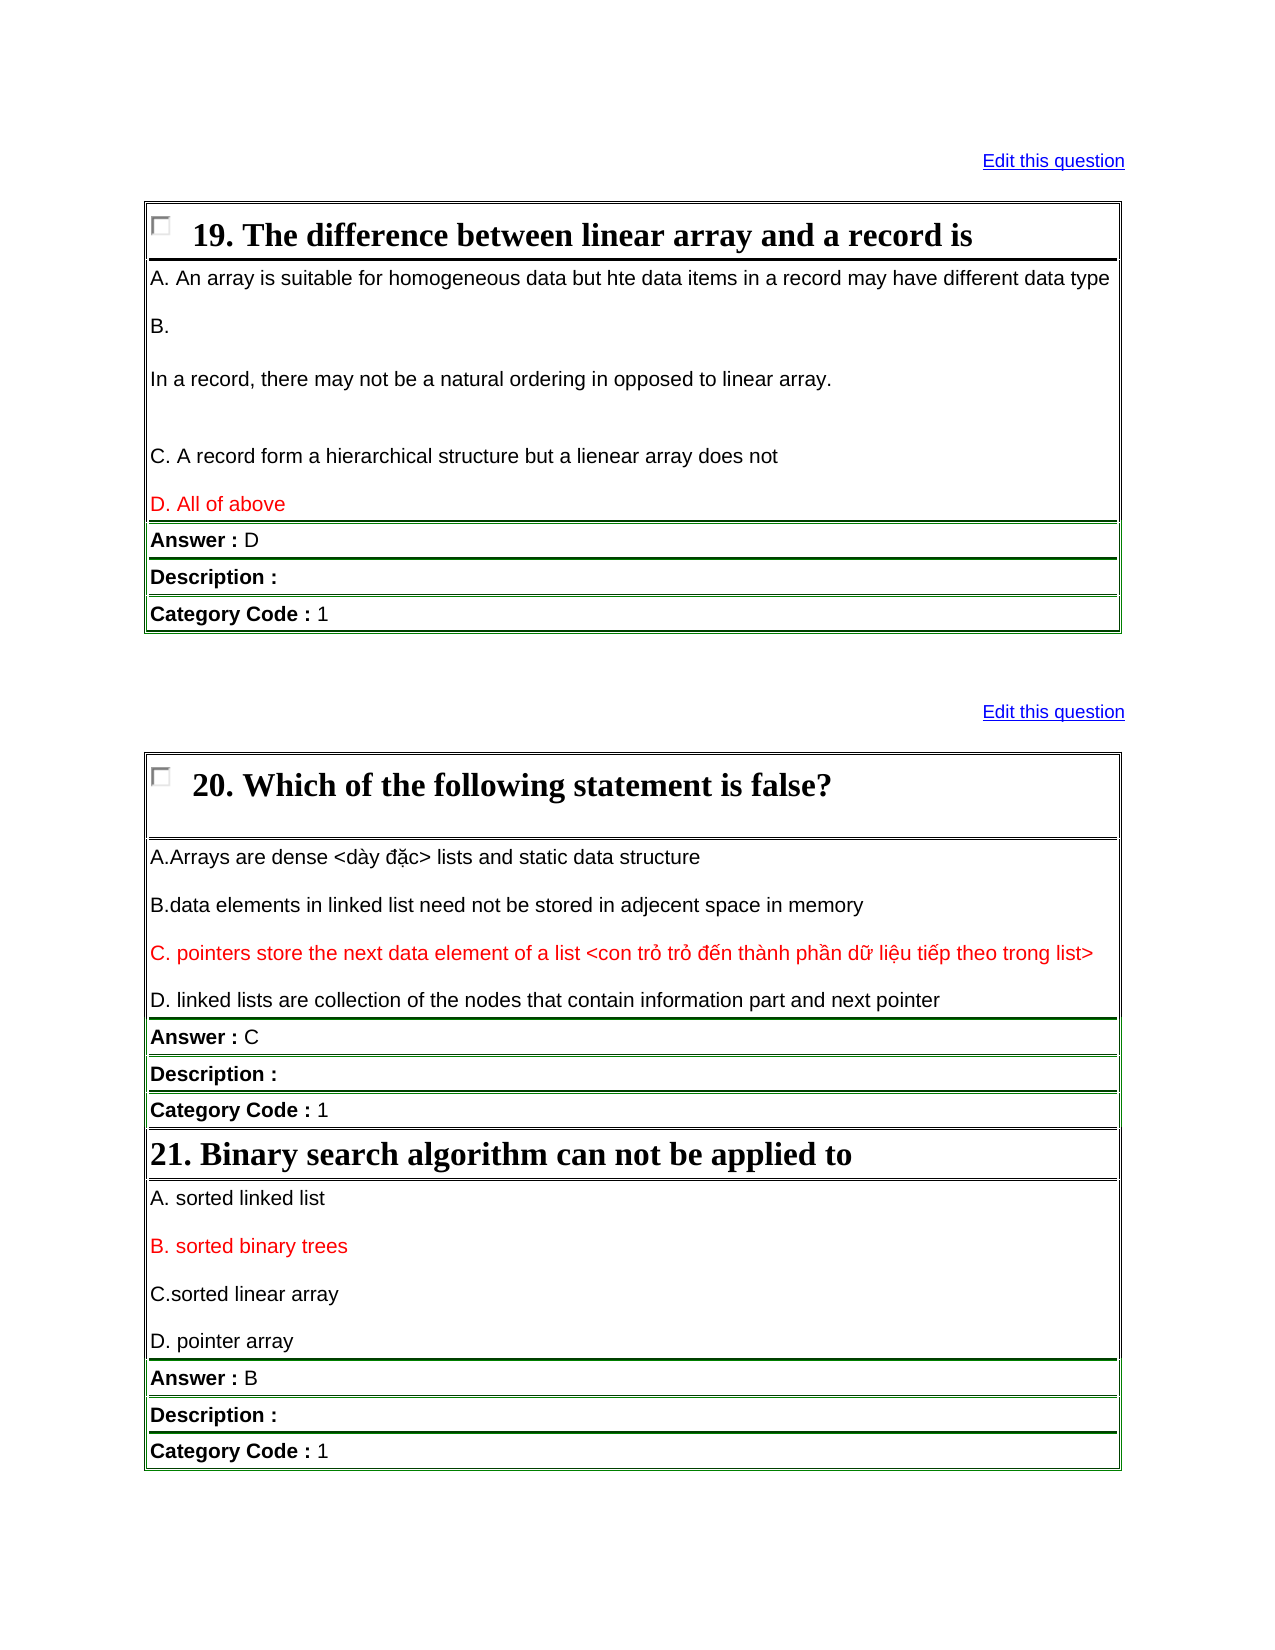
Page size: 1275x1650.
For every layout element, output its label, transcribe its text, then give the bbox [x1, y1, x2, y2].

text Edit this question [150, 150, 1125, 172]
table_cell Category Code : 1 [147, 594, 1119, 630]
table_cell Description : [147, 557, 1119, 593]
table_cell Category Code : 1 [147, 1090, 1119, 1127]
table_cell Answer : D [147, 520, 1119, 557]
table_cell Description : [147, 1054, 1119, 1090]
table_header 19. The difference between linear array and a record is [147, 204, 1119, 258]
table_cell A. An array is suitable for homogeneous data but hte data items in a record may have different data type B. In a record, there may not be a natural ordering in opposed to linear array. C. A record form a hierarchical structure but a lienear array does not D. All of above [145, 258, 1120, 520]
table_cell 21. Binary search algorithm can not be applied to [145, 1127, 1120, 1178]
text Edit this question [150, 701, 1125, 722]
table_cell A. sorted linked list B. sorted binary trees C.sorted linear array D. pointer array [145, 1178, 1120, 1358]
table_cell Category Code : 1 [147, 1431, 1119, 1468]
table_cell Answer : B [145, 1358, 1120, 1394]
table_cell A.Arrays are dense <dày đặc> lists and static data structure B.data elements in linked list need not be stored in adjecent space in memory C. pointers store the next data element of a list <con trỏ trỏ đến thành phần dữ liệu tiếp theo trong list> D. linked lists are collection of the nodes that contain information part and next pointer [145, 837, 1120, 1017]
table_cell Description : [147, 1395, 1119, 1431]
table_cell Answer : C [147, 1017, 1119, 1053]
table_header 20. Which of the following statement is false? [147, 755, 1119, 837]
